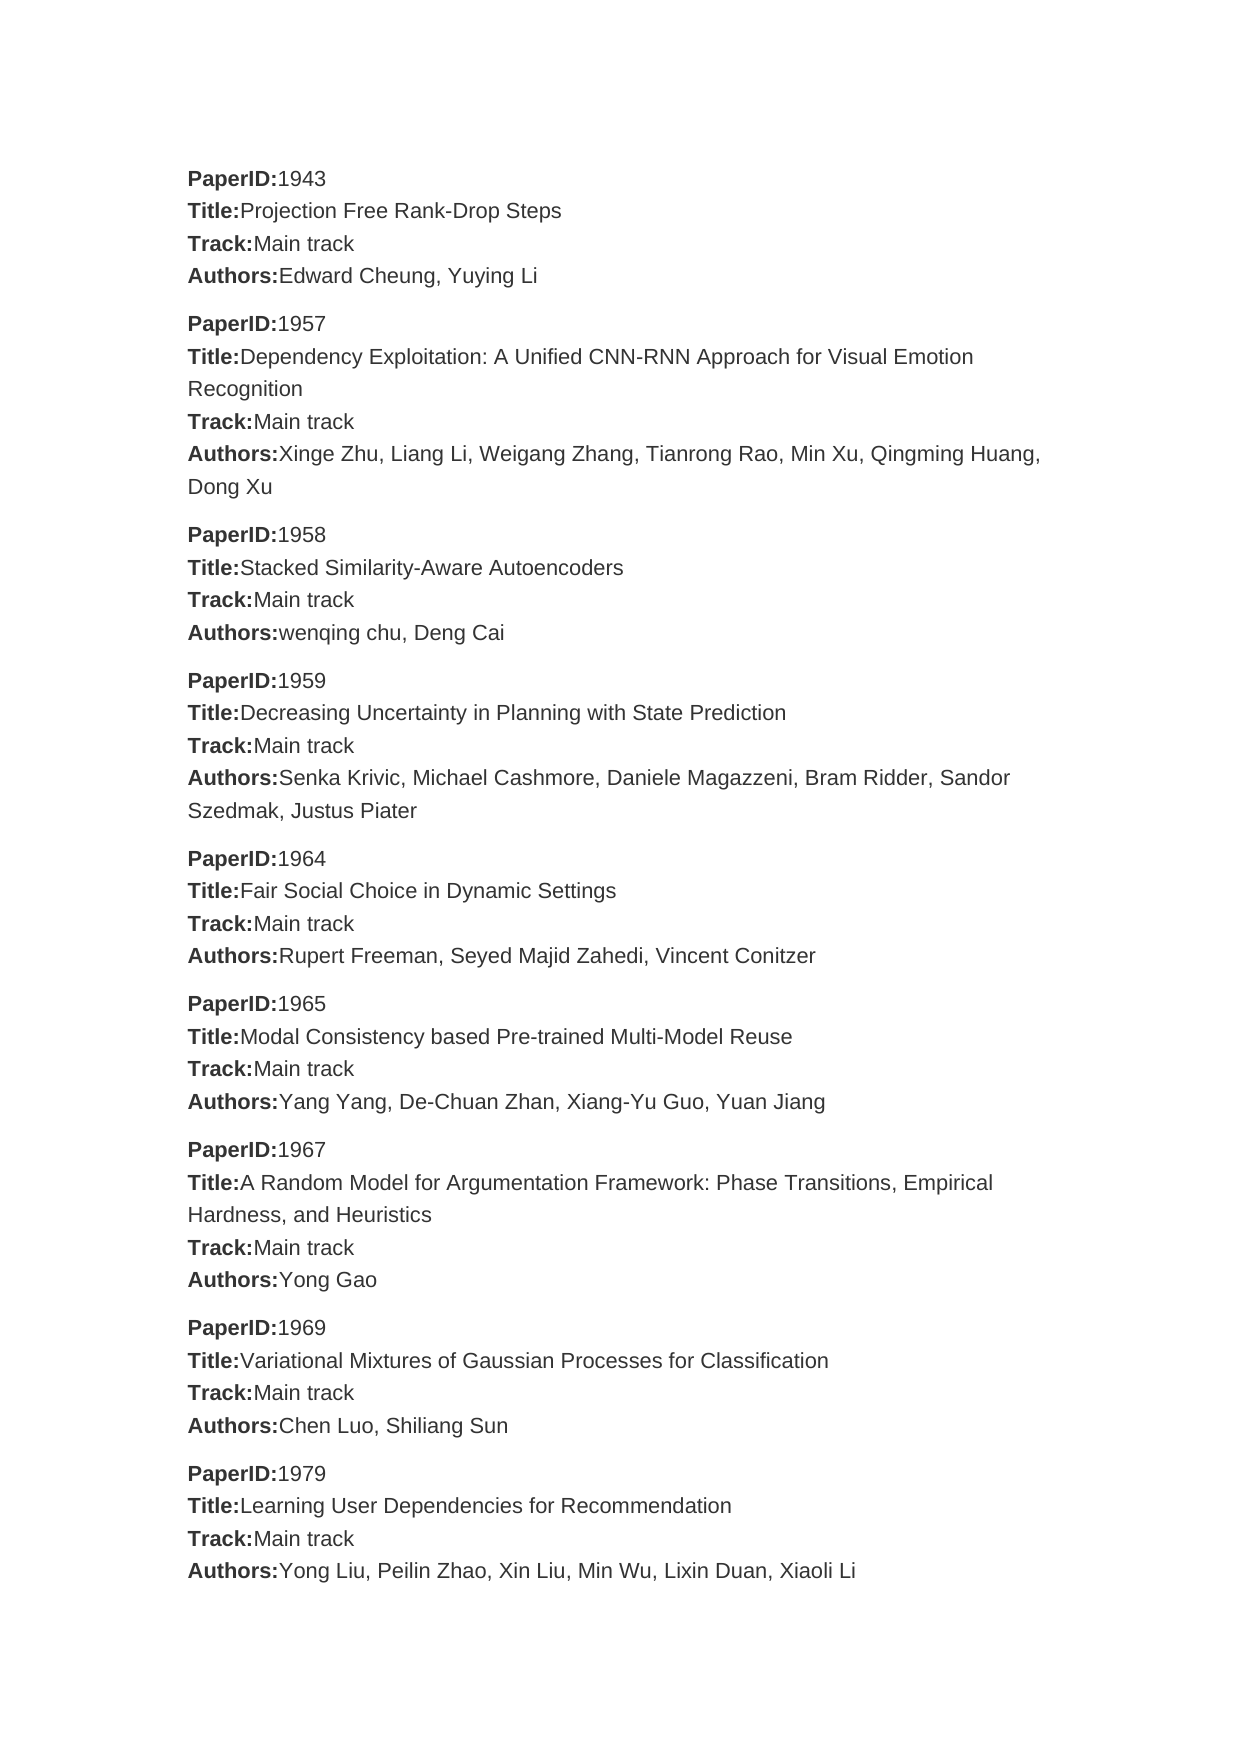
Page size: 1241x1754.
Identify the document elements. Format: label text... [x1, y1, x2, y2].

text PaperID:1957 Title:Dependency Exploitation: A Unified CNN-RNN Approach for Visual Emotion Recognition Track:Main track Authors:Xinge Zhu, Liang Li, Weigang Zhang, Tianrong Rao, Min Xu, Qingming Huang, Dong Xu [187, 308, 1053, 503]
text PaperID:1964 Title:Fair Social Choice in Dynamic Settings Track:Main track Authors:Rupert Freeman, Seyed Majid Zahedi, Vincent Conitzer [187, 842, 1053, 972]
text PaperID:1958 Title:Stacked Similarity-Aware Autoencoders Track:Main track Authors:wenqing chu, Deng Cai [187, 518, 1053, 648]
text PaperID:1943 Title:Projection Free Rank-Drop Steps Track:Main track Authors:Edward Cheung, Yuying Li [187, 162, 1053, 292]
text PaperID:1959 Title:Decreasing Uncertainty in Planning with State Prediction Track:Main track Authors:Senka Krivic, Michael Cashmore, Daniele Magazzeni, Bram Ridder, Sandor Szedmak, Justus Piater [187, 664, 1053, 826]
text PaperID:1965 Title:Modal Consistency based Pre-trained Multi-Model Reuse Track:Main track Authors:Yang Yang, De-Chuan Zhan, Xiang-Yu Guo, Yuan Jiang [187, 988, 1053, 1118]
text PaperID:1969 Title:Variational Mixtures of Gaussian Processes for Classification Track:Main track Authors:Chen Luo, Shiliang Sun [187, 1311, 1053, 1441]
text PaperID:1979 Title:Learning User Dependencies for Recommendation Track:Main track Authors:Yong Liu, Peilin Zhao, Xin Liu, Min Wu, Lixin Duan, Xiaoli Li [187, 1457, 1053, 1587]
text PaperID:1967 Title:A Random Model for Argumentation Framework: Phase Transitions, Empirical Hardness, and Heuristics Track:Main track Authors:Yong Gao [187, 1133, 1053, 1296]
